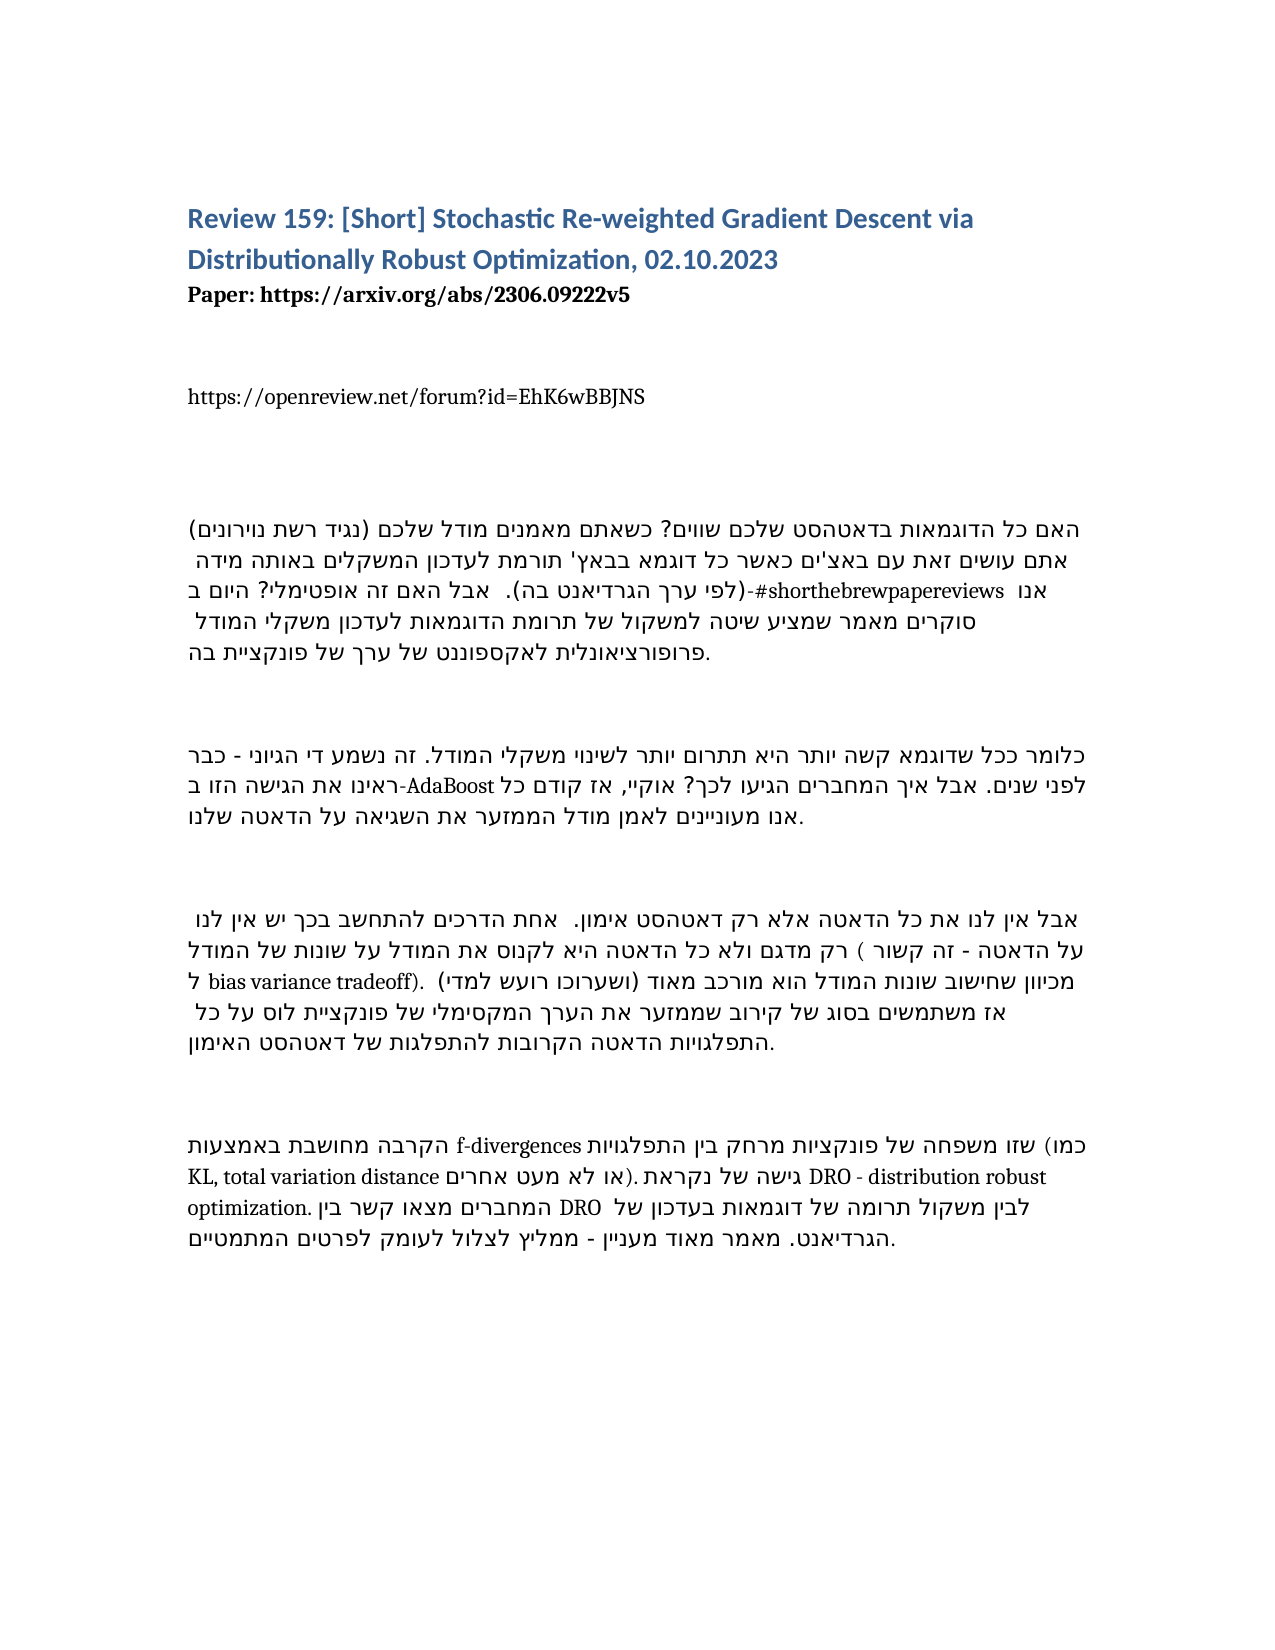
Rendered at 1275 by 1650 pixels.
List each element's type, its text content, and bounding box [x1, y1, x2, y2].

subtitle Review 159: [Short] Stochastic Re-weighted Gradient Descent via Distributionally Robust Optimization, 02.10.2023 [187, 200, 1087, 277]
text כלומר ככל שדוגמא קשה יותר היא תתרום יותר לשינוי משקלי המודל. זה נשמע די הגיוני - כבר ראינו את הגישה הזו ב-AdaBoost לפני שנים. אבל איך המחברים הגיעו לכך? אוקיי, אז קודם כל אנו מעוניינים לאמן מודל הממזער את השגיאה על הדאטה שלנו. [187, 742, 1087, 831]
text האם כל הדוגמאות בדאטהסט שלכם שווים? כשאתם מאמנים מודל שלכם (נגיד רשת נוירונים) אתם עושים זאת עם באצ'ים כאשר כל דוגמא בבאץ' תורמת לעדכון המשקלים באותה מידה (לפי ערך הגרדיאנט בה). אבל האם זה אופטימלי? היום ב-#shorthebrewpapereviews אנו סוקרים מאמר שמציע שיטה למשקול של תרומת הדוגמאות לעדכון משקלי המודל פרופורציאונלית לאקספוננט של ערך של פונקציית בה. [187, 486, 1087, 666]
text אבל אין לנו את כל הדאטה אלא רק דאטהסט אימון. אחת הדרכים להתחשב בכך יש אין לנו רק מדגם ולא כל הדאטה היא לקנוס את המודל על שונות של המודל (על הדאטה - זה קשור ל bias variance tradeoff). מכיוון שחישוב שונות המודל הוא מורכב מאוד (ושערוכו רועש למדי) אז משתמשים בסוג של קירוב שממזער את הערך המקסימלי של פונקציית לוס על כל התפלגויות הדאטה הקרובות להתפלגות של דאטהסט האימון. [187, 906, 1087, 1056]
text https://openreview.net/forum?id=EhK6wBBJNS [187, 384, 1087, 410]
text Paper: https://arxiv.org/abs/2306.09222v5 [187, 282, 1087, 308]
text הקרבה מחושבת באמצעות f-divergences שזו משפחה של פונקציות מרחק בין התפלגויות (כמו KL, total variation distance או לא מעט אחרים). גישה של נקראת DRO - distribution robust optimization. המחברים מצאו קשר בין DRO לבין משקול תרומה של דוגמאות בעדכון של הגרדיאנט. מאמר מאוד מעניין - ממליץ לצלול לעומק לפרטים המתמטיים. [187, 1132, 1087, 1252]
